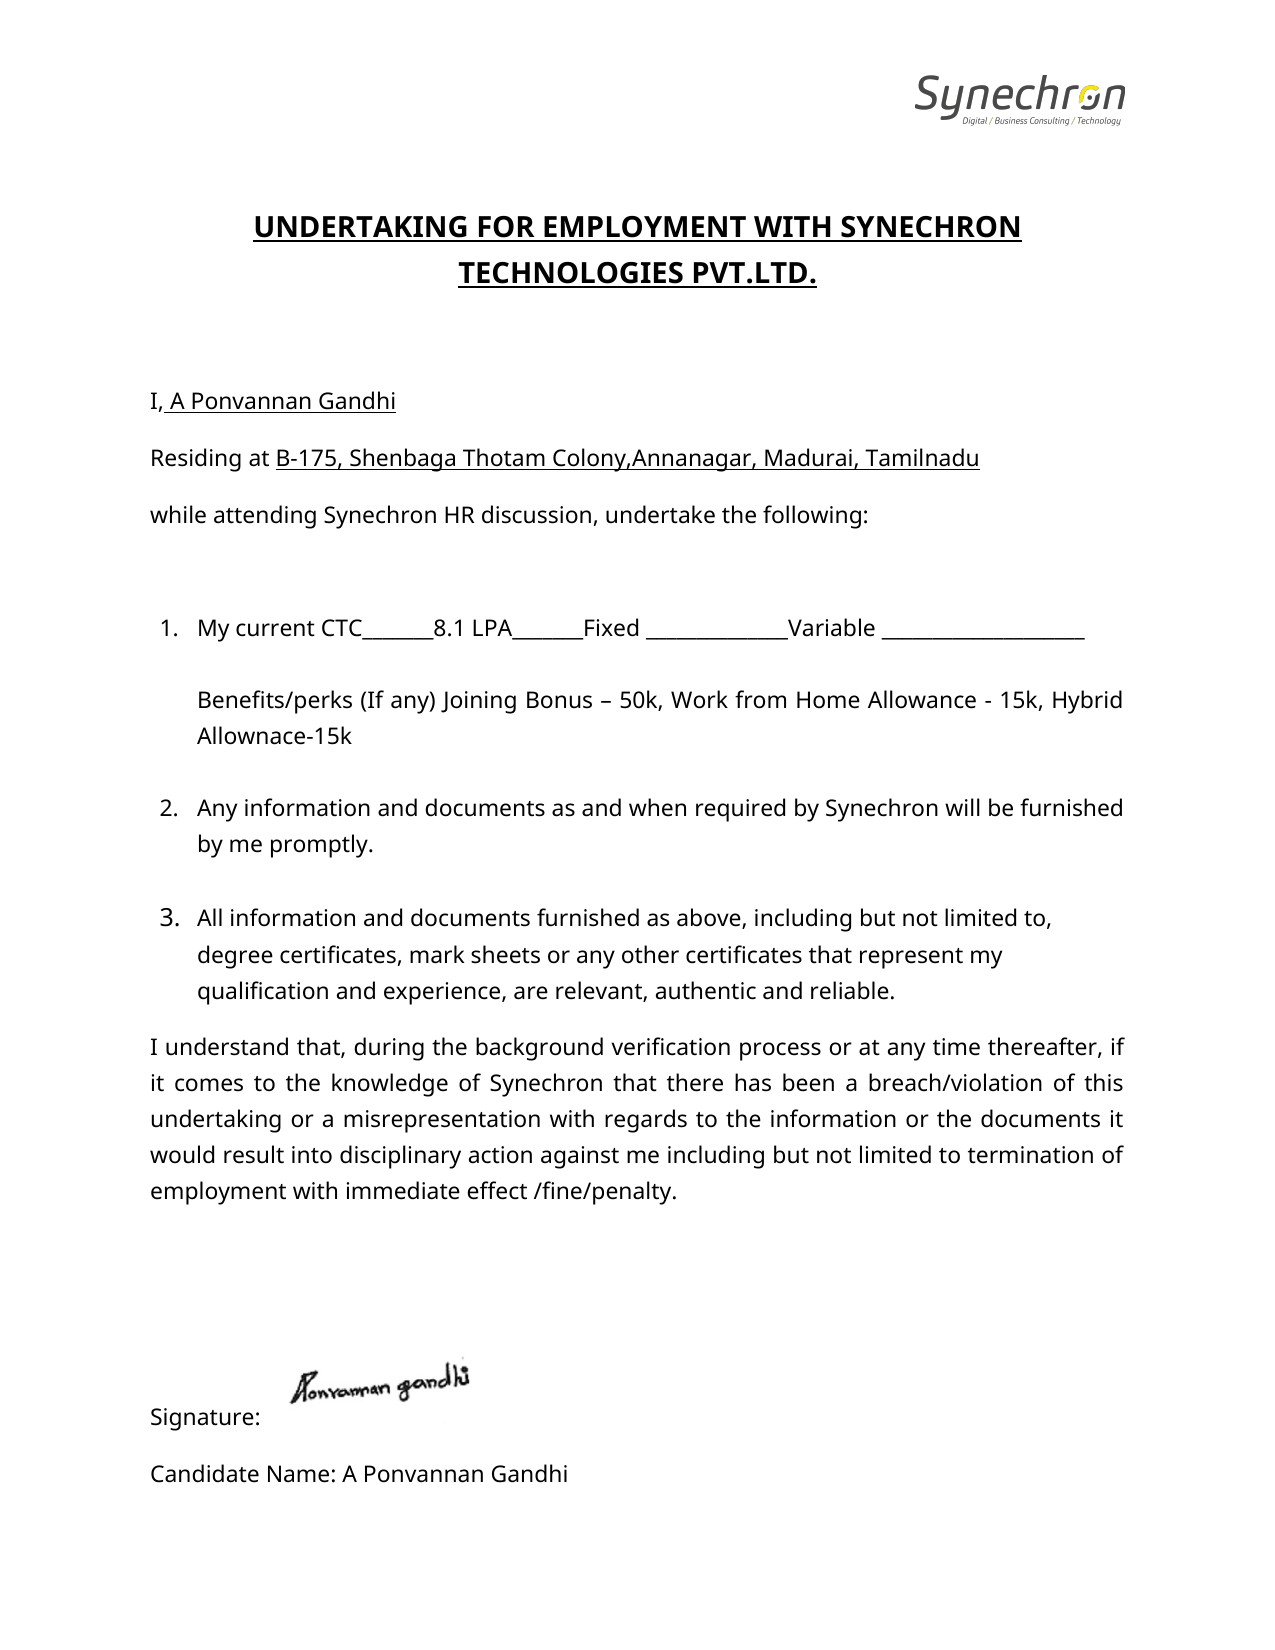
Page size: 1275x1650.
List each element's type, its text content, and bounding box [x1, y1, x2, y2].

picture [914, 75, 1125, 126]
text Residing at B-175, Shenbaga Thotam Colony,Annanagar, Madurai, Tamilnadu [150, 442, 1237, 473]
text I understand that, during the background verification process or at any time thereafter, if it comes to the knowledge of Synechron that there has been a breach/violation of this undertaking or a misrepresentation with regards to the information or the documents it would result into disciplinary action against me including but not limited to termination of employment with immediate effect /fine/penalty. [150, 1031, 1125, 1206]
text Candidate Name: A Ponvannan Gandhi [150, 1458, 1125, 1489]
text I, A Ponvannan Gandhi [150, 385, 1237, 417]
text while attending Synechron HR discussion, undertake the following: [150, 499, 1125, 530]
picture [266, 1345, 491, 1426]
text UNDERTAKING FOR EMPLOYMENT WITH SYNECHRON TECHNOLOGIES PVT.LTD. [150, 207, 1125, 292]
list Benefits/perks (If any) Joining Bonus – 50k, Work from Home Allowance - 15k, Hybrid Allownace-15k [197, 684, 1125, 751]
list My current CTC_______8.1 LPA_______Fixed ______________Variable ____________________ [159, 612, 1125, 644]
text Signature: [150, 1345, 1125, 1433]
list Any information and documents as and when required by Synechron will be furnished by me promptly. [159, 792, 1125, 859]
list All information and documents furnished as above, including but not limited to, degree certificates, mark sheets or any other certificates that represent my qualification and experience, are relevant, authentic and reliable. [159, 900, 1125, 1006]
